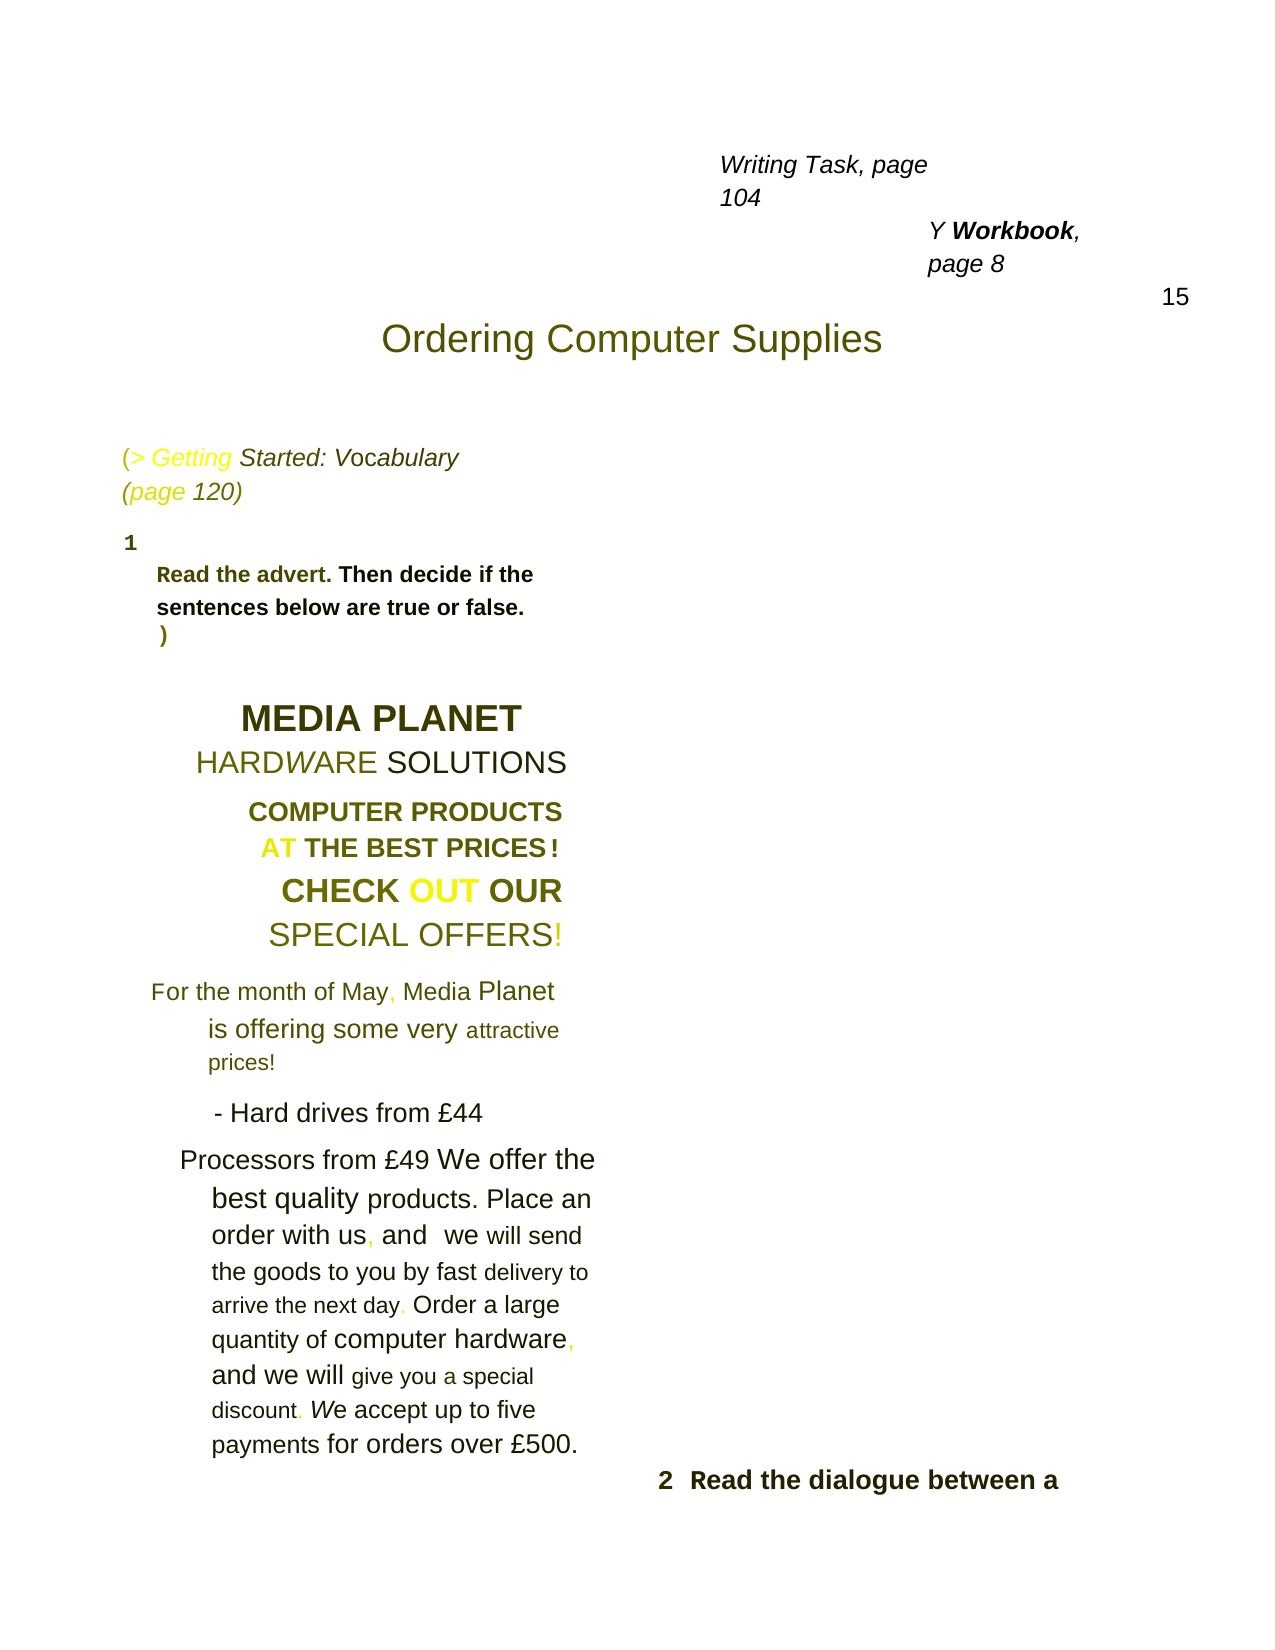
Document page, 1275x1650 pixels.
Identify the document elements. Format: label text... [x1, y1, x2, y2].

text Ordering Computer Supplies [381, 315, 966, 361]
text Read the advert. Then decide if the sentences below are true or false. ) [156, 561, 536, 649]
text For the month of May, Media Planet is offering some very attractive prices! [150, 975, 565, 1075]
text MEDIA PLANET HARDWARE SOLUTIONS [175, 696, 587, 780]
text 15 [1161, 282, 1209, 311]
text Y Workbook, page 8 [928, 216, 1123, 278]
text Processors from £49 We offer the best quality products. Place an order with us, and we will send the goods to you by fast delivery to arrive the next day. Order a large quantity of computer hardware, and we will give you a special discount. We accept up to five payments for orders over £500. [179, 1142, 617, 1459]
text (> Getting Started: Vocabulary (page 120) [122, 443, 512, 505]
text - Hard drives from £44 [213, 1097, 509, 1128]
text COMPUTER PRODUCTS AT THE BEST PRICES! CHECK OUT OUR SPECIAL OFFERS! [234, 796, 562, 953]
text Writing Task, page 104 [719, 150, 937, 212]
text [657, 1464, 1127, 1498]
text 1 [123, 531, 165, 557]
